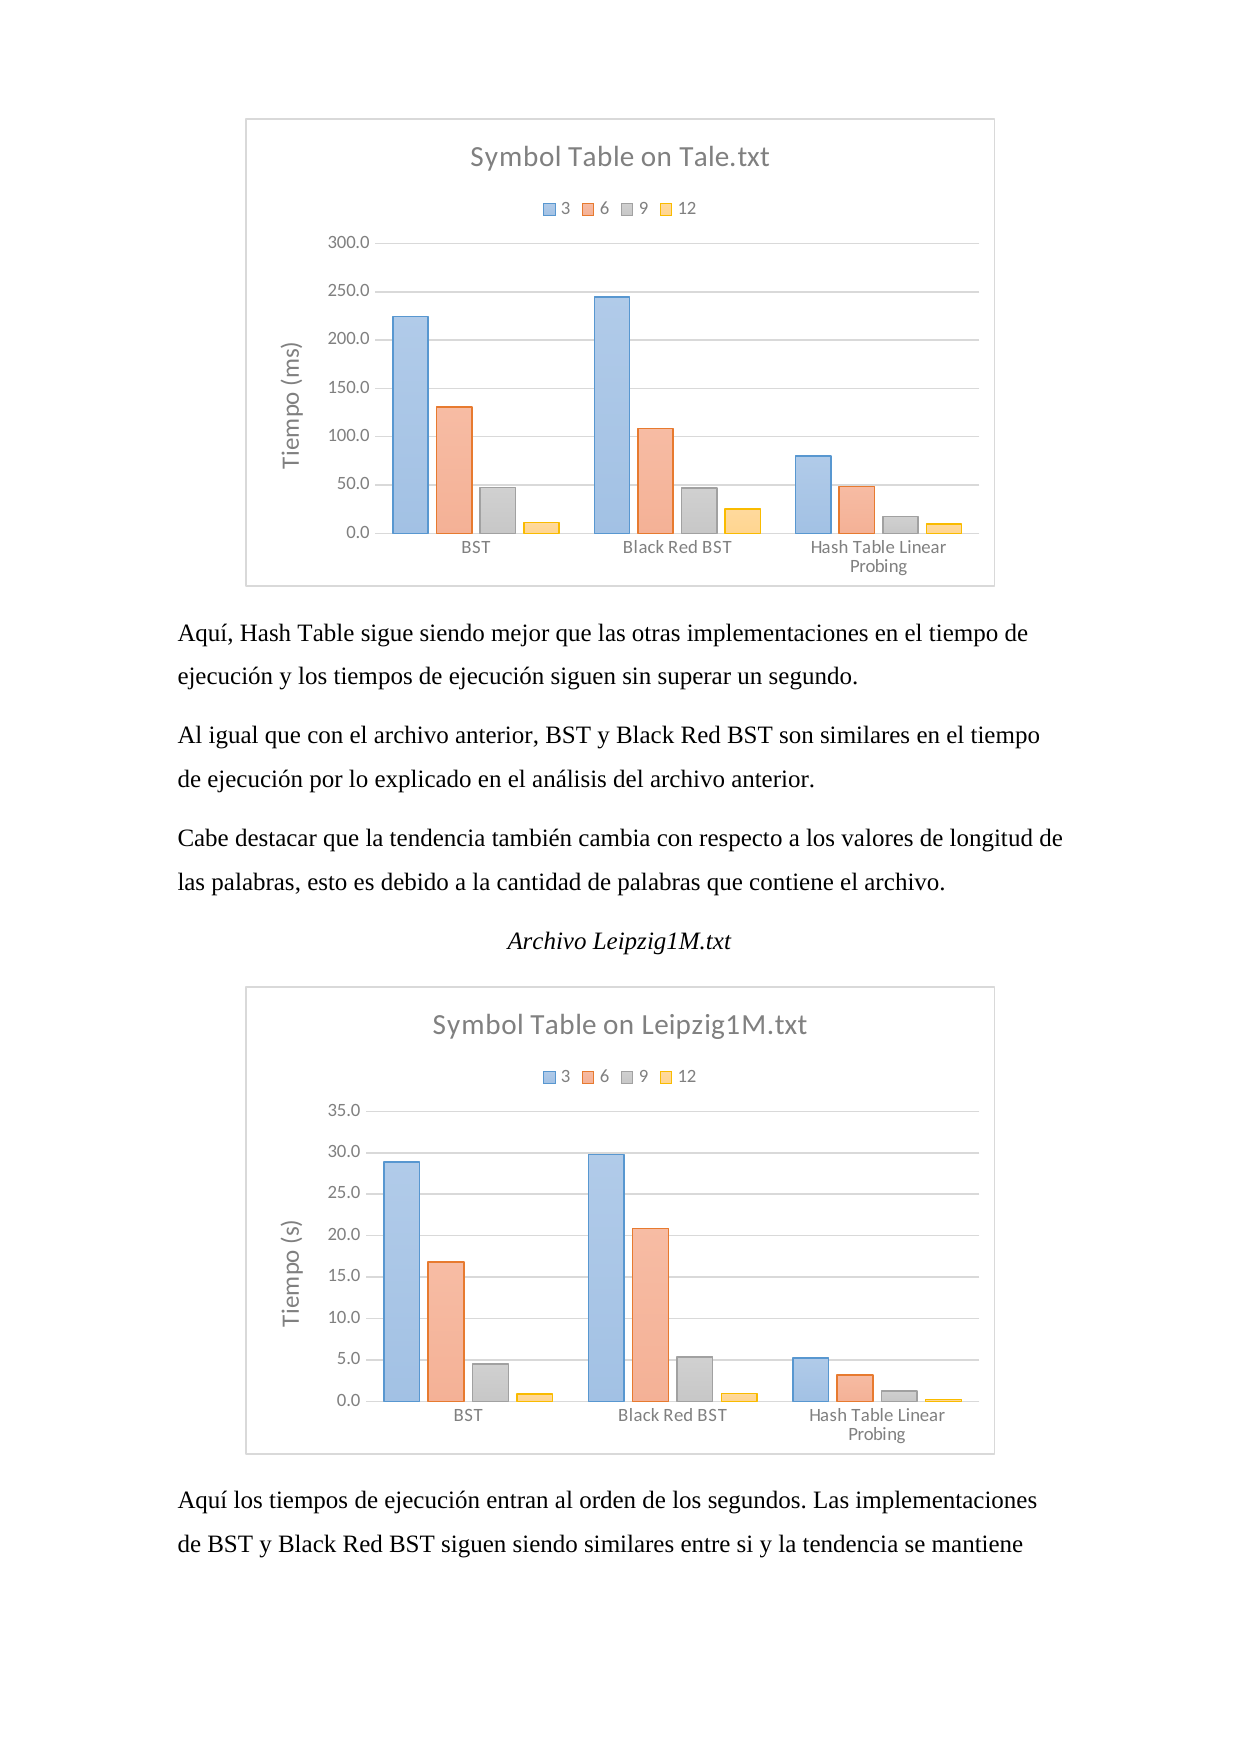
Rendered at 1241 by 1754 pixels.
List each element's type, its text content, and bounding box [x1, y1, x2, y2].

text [177, 1486, 1063, 1557]
text Archivo Leipzig1M.txt [177, 926, 1063, 955]
text Cabe destacar que la tendencia también cambia con respecto a los valores de longitud de las palabras, esto es debido a la cantidad de palabras que contiene el archivo. [177, 823, 1063, 895]
text Aquí, Hash Table sigue siendo mejor que las otras implementaciones en el tiempo de ejecución y los tiempos de ejecución siguen sin superar un segundo. [177, 618, 1063, 689]
text Al igual que con el archivo anterior, BST y Black Red BST son similares en el tiempo de ejecución por lo explicado en el análisis del archivo anterior. [177, 721, 1063, 792]
